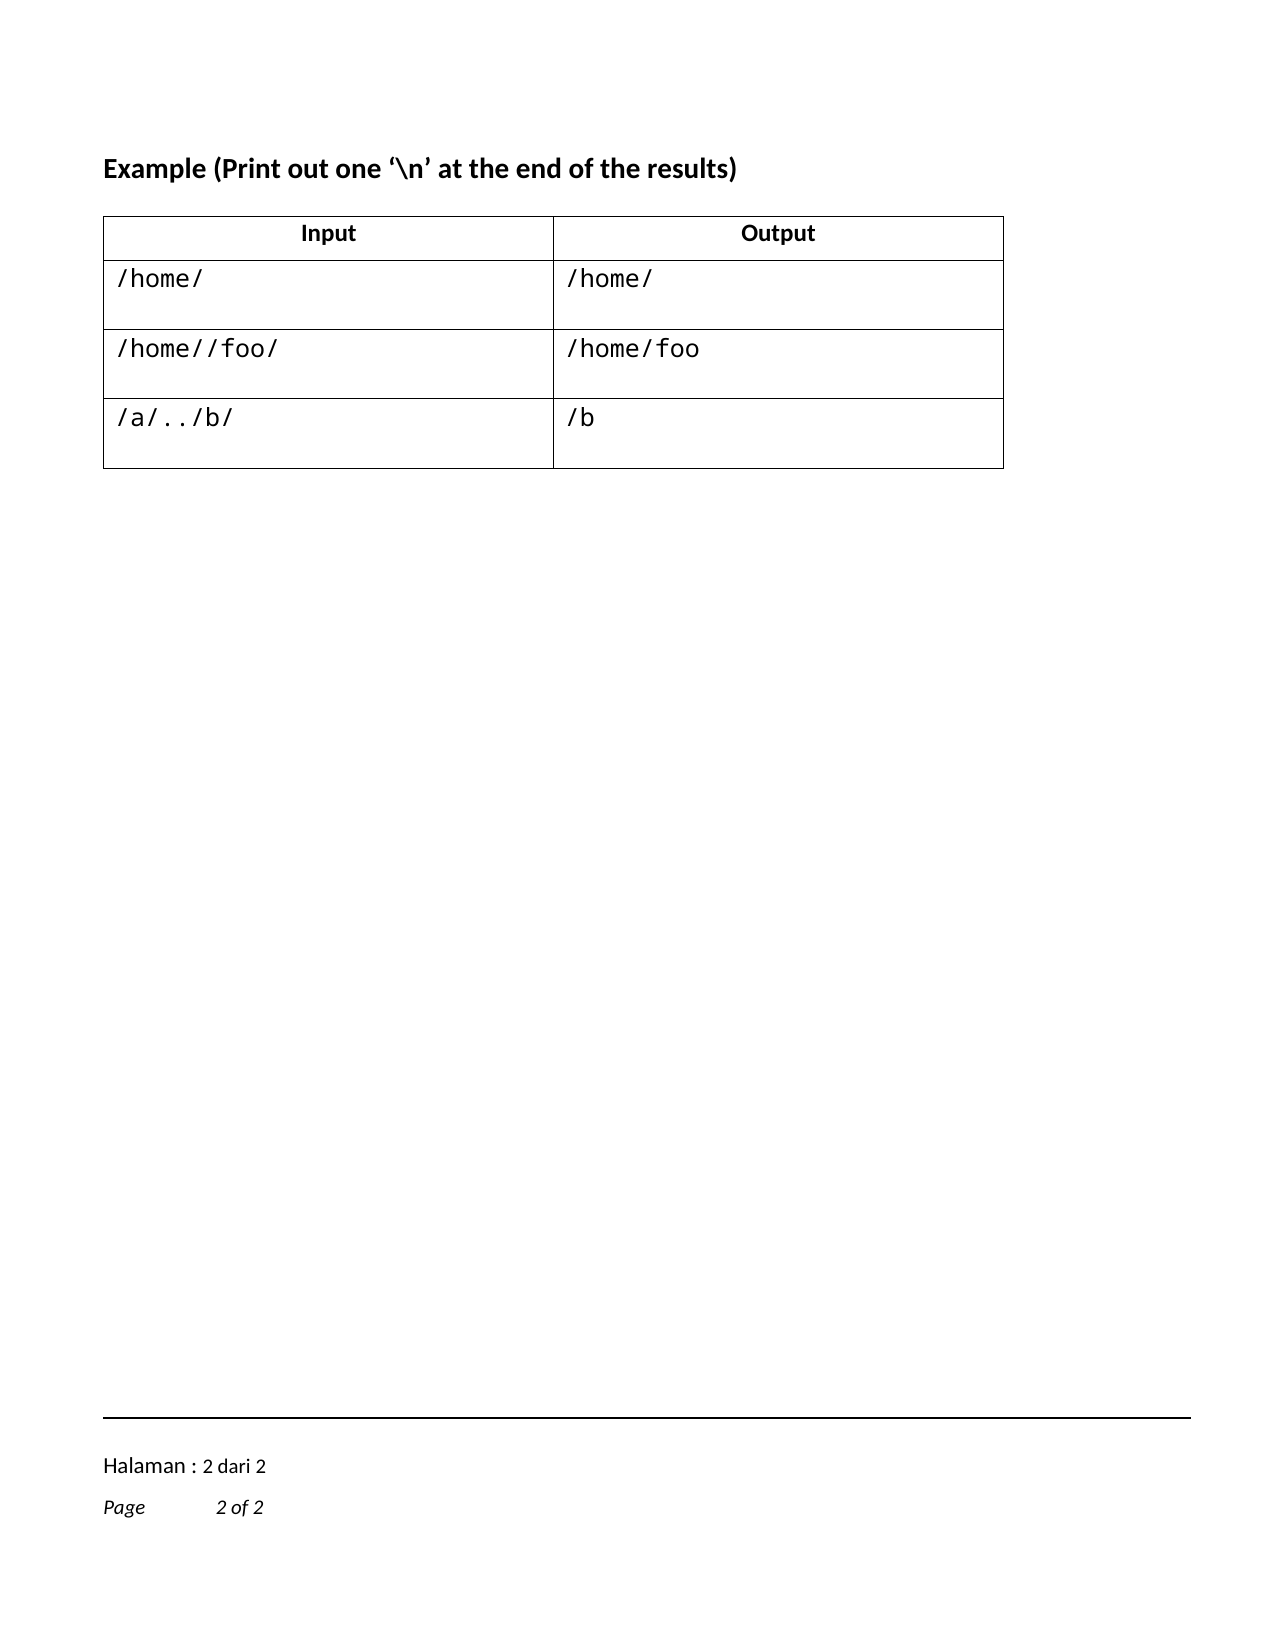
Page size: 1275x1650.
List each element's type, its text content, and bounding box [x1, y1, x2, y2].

text Example (Print out one ‘\n’ at the end of the results) [103, 150, 1125, 186]
table_cell /home//foo/ [104, 330, 553, 398]
table_cell /home/ [554, 261, 1003, 329]
table_header Input [104, 217, 553, 260]
table_cell /home/ [104, 261, 553, 329]
table_cell /a/../b/ [104, 399, 553, 467]
table_header Output [554, 217, 1003, 260]
table_cell /home/foo [554, 330, 1003, 398]
table_cell /b [554, 399, 1003, 467]
